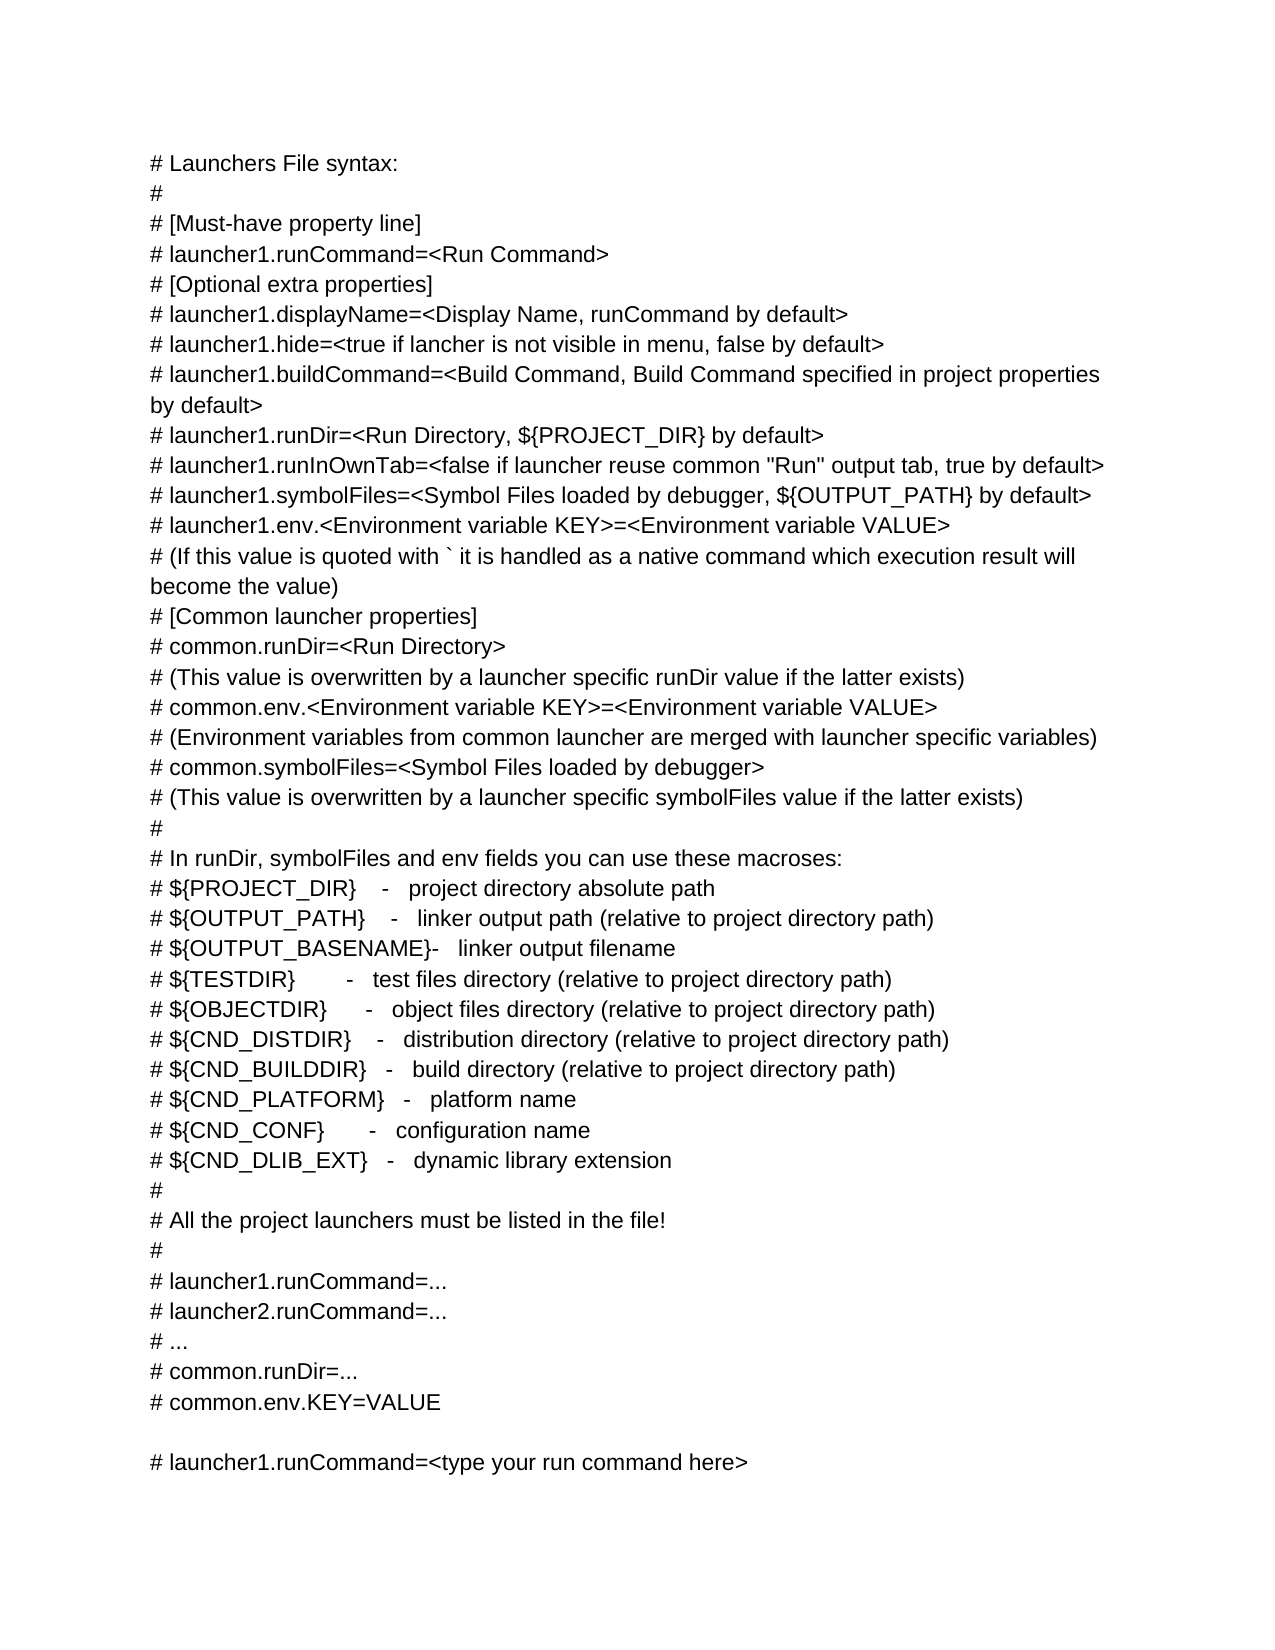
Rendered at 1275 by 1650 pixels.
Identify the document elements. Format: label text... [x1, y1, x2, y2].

text # [Must-have property line] [150, 210, 1125, 237]
text # [150, 1237, 1125, 1264]
text # [150, 1177, 1125, 1203]
text # ${CND_DISTDIR} - distribution directory (relative to project directory path) [150, 1026, 1125, 1052]
text # (Environment variables from common launcher are merged with launcher specific variables) [150, 724, 1125, 750]
text # launcher2.runCommand=... [150, 1298, 1125, 1324]
text # common.symbolFiles=<Symbol Files loaded by debugger> [150, 754, 1125, 781]
text # launcher1.runCommand=<Run Command> [150, 241, 1125, 267]
text # launcher1.buildCommand=<Build Command, Build Command specified in project properties by default> [150, 361, 1125, 418]
text # launcher1.runInOwnTab=<false if launcher reuse common "Run" output tab, true by default> [150, 452, 1125, 478]
text # In runDir, symbolFiles and env fields you can use these macroses: [150, 845, 1125, 871]
text # ${OUTPUT_BASENAME}- linker output filename [150, 935, 1125, 962]
text # ${CND_DLIB_EXT} - dynamic library extension [150, 1147, 1125, 1173]
text # launcher1.runCommand=<type your run command here> [150, 1449, 1125, 1475]
text # ${CND_PLATFORM} - platform name [150, 1086, 1125, 1113]
text # (If this value is quoted with ` it is handled as a native command which execution result will become the value) [150, 543, 1125, 599]
text # ${PROJECT_DIR} - project directory absolute path [150, 875, 1125, 901]
text # All the project launchers must be listed in the file! [150, 1207, 1125, 1234]
text # ${TESTDIR} - test files directory (relative to project directory path) [150, 966, 1125, 992]
text # [Optional extra properties] [150, 271, 1125, 297]
text # ${OBJECTDIR} - object files directory (relative to project directory path) [150, 996, 1125, 1022]
text # common.env.KEY=VALUE [150, 1388, 1125, 1415]
text # ... [150, 1328, 1125, 1354]
text # common.env.<Environment variable KEY>=<Environment variable VALUE> [150, 694, 1125, 720]
text # common.runDir=<Run Directory> [150, 633, 1125, 660]
text # (This value is overwritten by a launcher specific symbolFiles value if the latter exists) [150, 784, 1125, 811]
text # common.runDir=... [150, 1358, 1125, 1385]
text # launcher1.symbolFiles=<Symbol Files loaded by debugger, ${OUTPUT_PATH} by default> [150, 482, 1125, 509]
text # ${CND_CONF} - configuration name [150, 1117, 1125, 1143]
text # [150, 180, 1125, 207]
text # launcher1.hide=<true if lancher is not visible in menu, false by default> [150, 331, 1125, 358]
text # ${OUTPUT_PATH} - linker output path (relative to project directory path) [150, 905, 1125, 932]
text # launcher1.displayName=<Display Name, runCommand by default> [150, 301, 1125, 327]
text # [150, 814, 1125, 841]
text # (This value is overwritten by a launcher specific runDir value if the latter exists) [150, 663, 1125, 690]
text # [Common launcher properties] [150, 603, 1125, 629]
text # launcher1.env.<Environment variable KEY>=<Environment variable VALUE> [150, 512, 1125, 539]
text # ${CND_BUILDDIR} - build directory (relative to project directory path) [150, 1056, 1125, 1083]
text # Launchers File syntax: [150, 150, 1125, 176]
text # launcher1.runCommand=... [150, 1268, 1125, 1294]
text # launcher1.runDir=<Run Directory, ${PROJECT_DIR} by default> [150, 422, 1125, 448]
